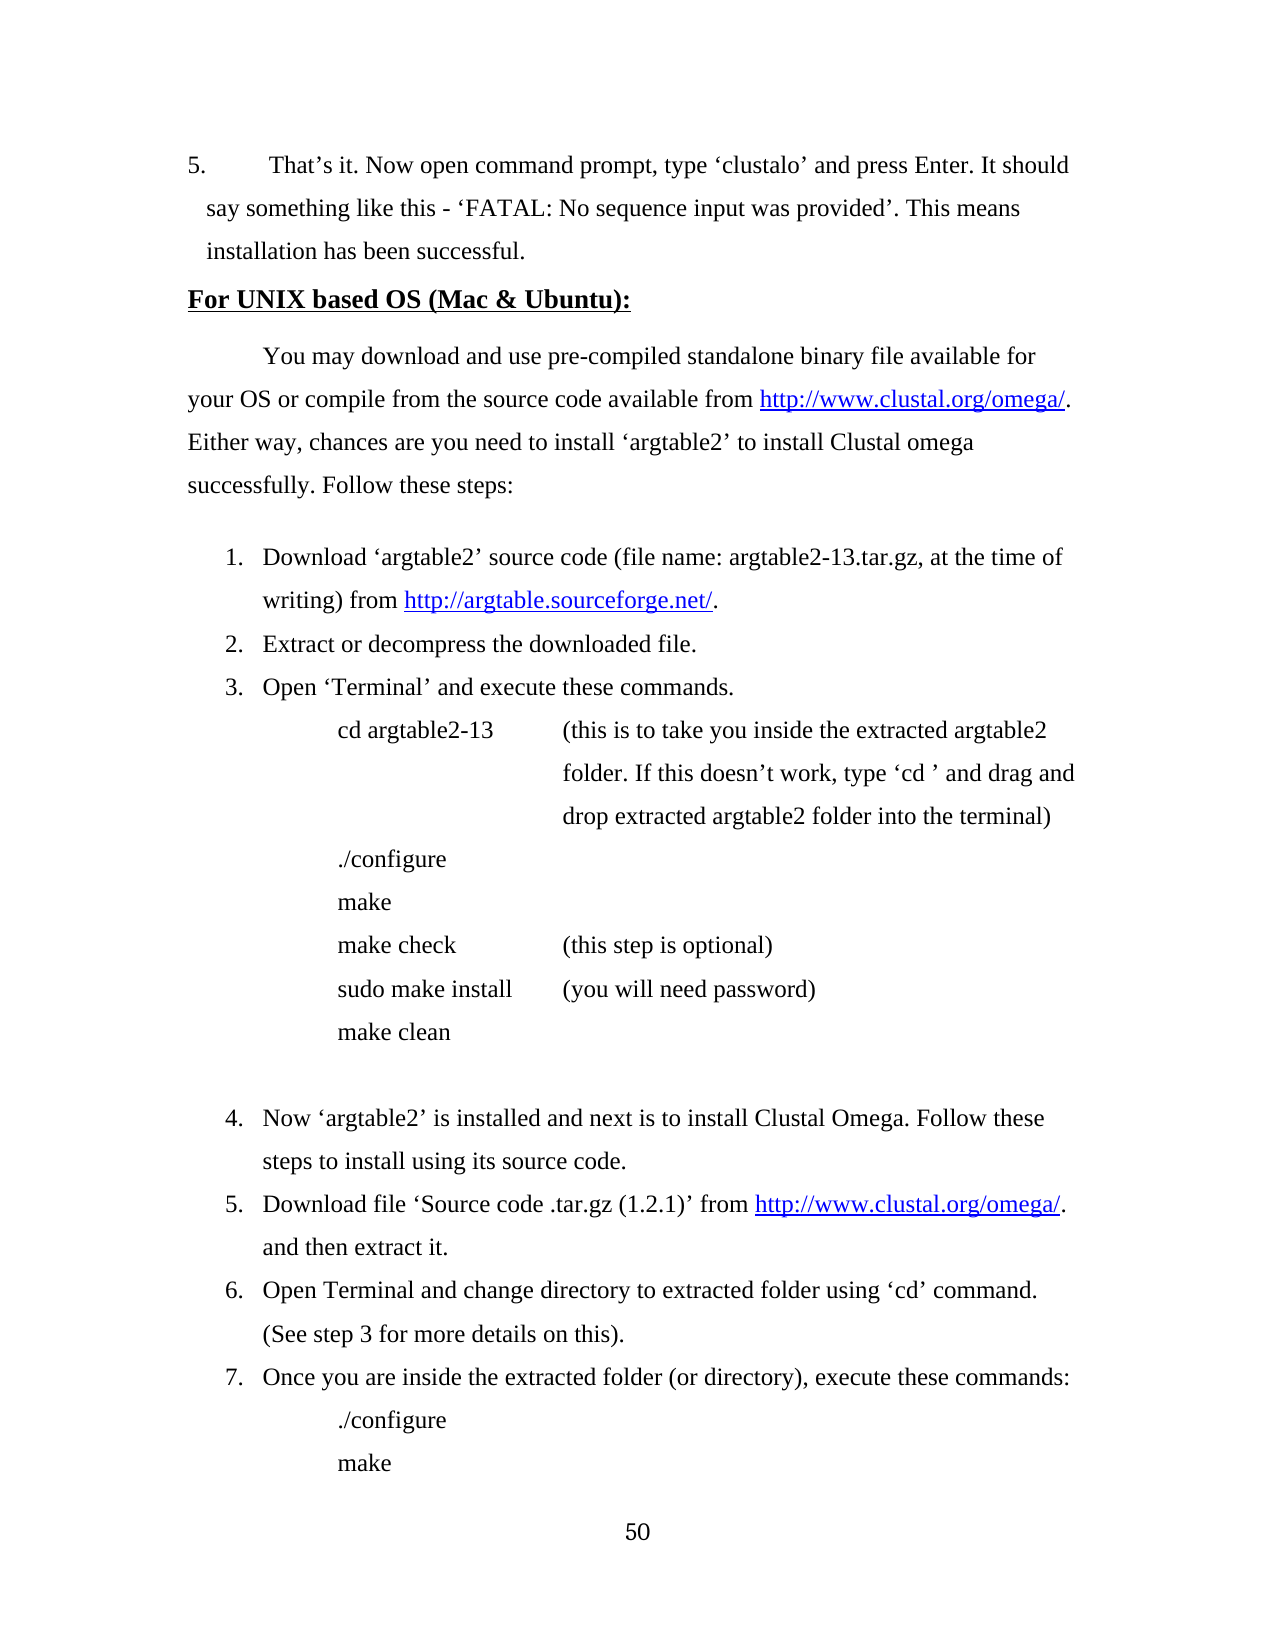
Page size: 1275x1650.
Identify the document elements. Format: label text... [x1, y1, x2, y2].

text You may download and use pre-compiled standalone binary file available for your OS or compile from the source code available from http://www.clustal.org/omega/. Either way, chances are you need to install ‘argtable2’ to install Clustal omega successfully. Follow these steps: [187, 341, 1087, 499]
list ./configure [337, 1405, 1087, 1434]
list Download ‘argtable2’ source code (file name: argtable2-13.tar.gz, at the time of writing) from http://argtable.sourceforge.net/. [225, 542, 1087, 614]
list Open ‘Terminal’ and execute these commands. [225, 672, 1087, 701]
list Download file ‘Source code .tar.gz (1.2.1)’ from http://www.clustal.org/omega/. and then extract it. [225, 1189, 1087, 1261]
list That’s it. Now open command prompt, type ‘clustalo’ and press Enter. It should say something like this - ‘FATAL: No sequence input was provided’. This means installation has been successful. [187, 150, 1087, 265]
list make check (this step is optional) [337, 931, 1087, 959]
list ./configure [337, 844, 1087, 873]
list make [337, 887, 1087, 916]
list make [337, 1448, 1087, 1477]
text cd argtable2-13 (this is to take you inside the extracted argtable2 folder. If this doesn’t work, type ‘cd ’ and drag and drop extracted argtable2 folder into the terminal) [337, 715, 1087, 830]
list Open Terminal and change directory to extracted folder using ‘cd’ command. (See step 3 for more details on this). [225, 1276, 1087, 1347]
list Once you are inside the extracted folder (or directory), execute these commands: [225, 1362, 1087, 1391]
list sudo make install (you will need password) [337, 974, 1087, 1002]
list make clean [337, 1017, 1087, 1046]
subtitle For UNIX based OS (Mac & Ubuntu): [187, 283, 1087, 315]
list Now ‘argtable2’ is installed and next is to install Clustal Omega. Follow these steps to install using its source code. [225, 1103, 1087, 1175]
list Extract or decompress the downloaded file. [225, 629, 1087, 657]
